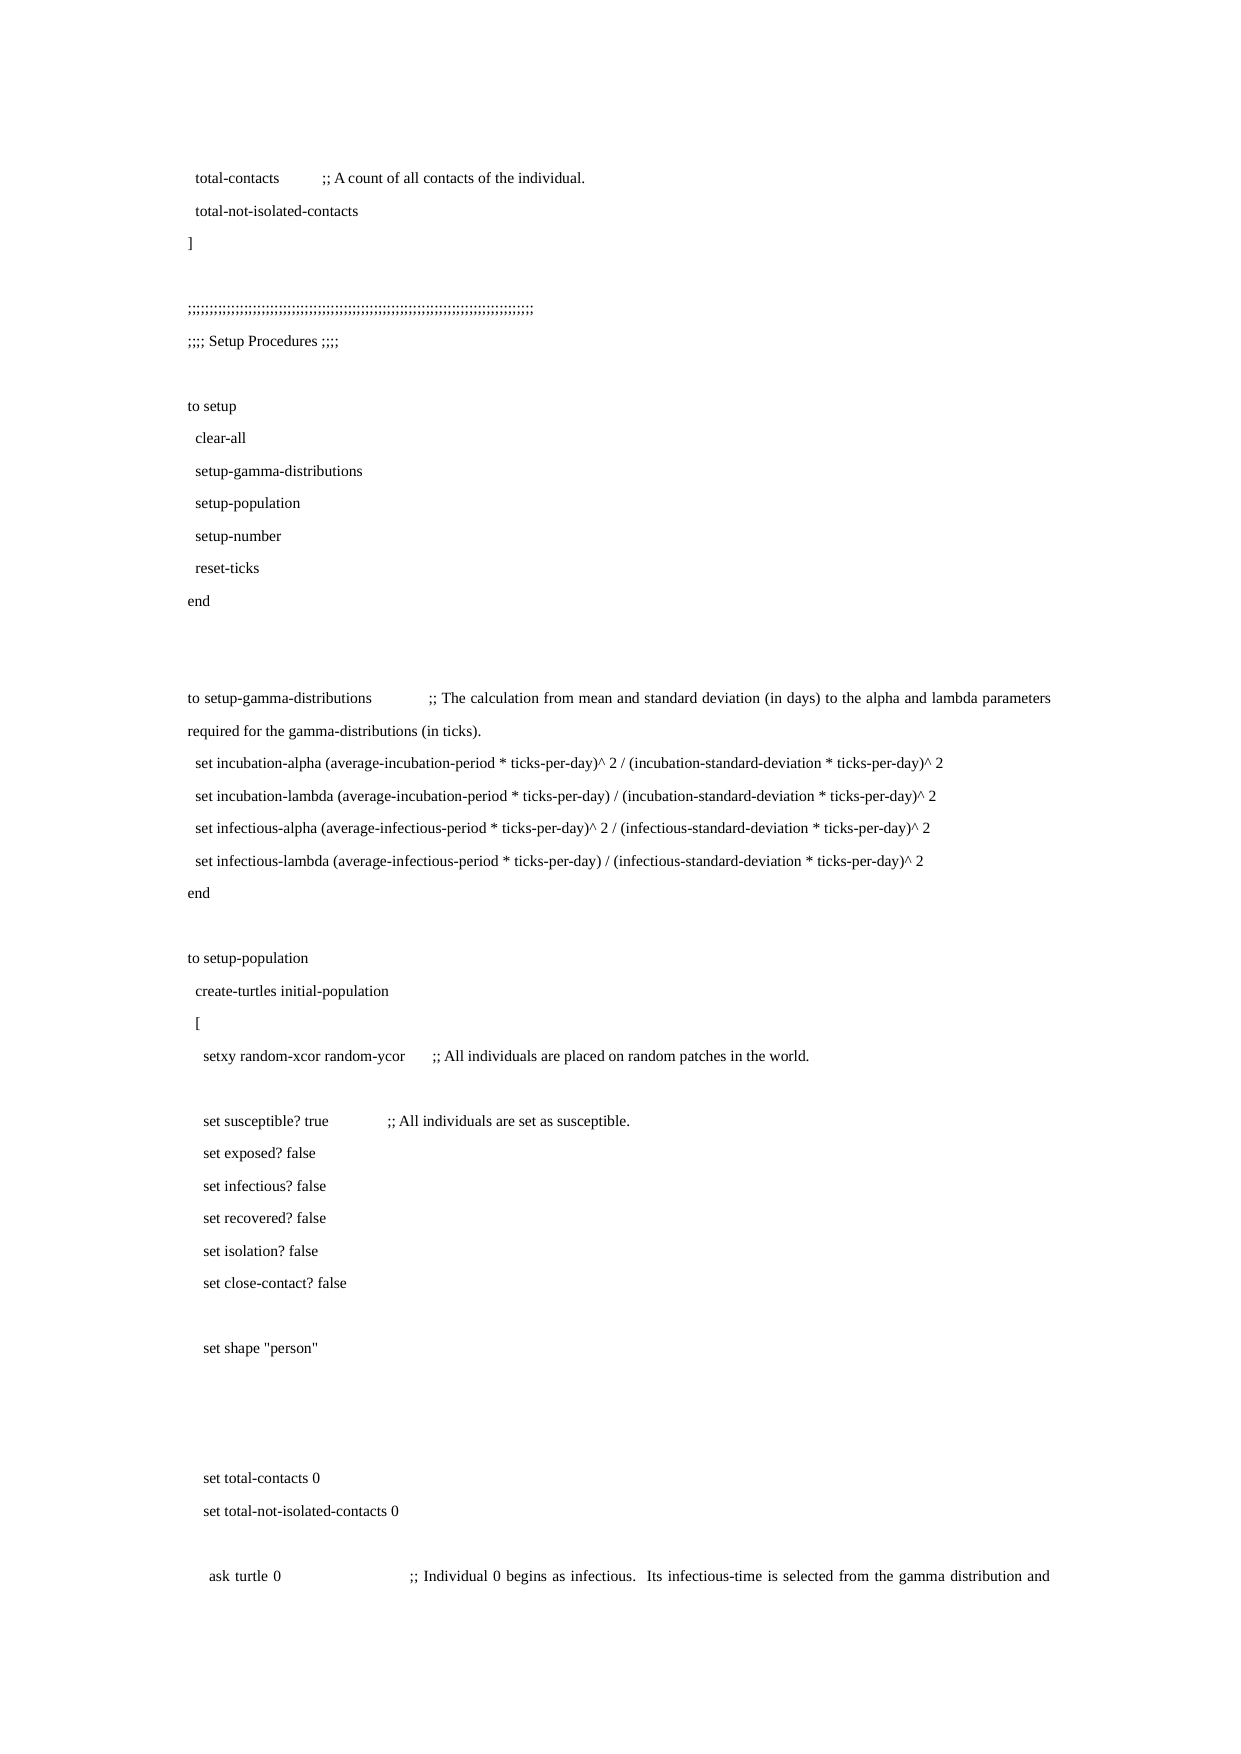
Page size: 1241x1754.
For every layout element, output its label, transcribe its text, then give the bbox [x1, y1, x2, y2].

text total-not-isolated-contacts [187, 194, 1053, 227]
text set exposed? false [187, 1137, 1053, 1169]
text end [187, 584, 1053, 617]
text end [187, 877, 1053, 909]
text reset-ticks [187, 552, 1053, 584]
text total-contacts ;; A count of all contacts of the individual. [187, 162, 1053, 194]
text set recovered? false [187, 1202, 1053, 1234]
text set infectious-alpha (average-infectious-period * ticks-per-day)^ 2 / (infectious-standard-deviation * ticks-per-day)^ 2 [187, 812, 1053, 844]
text setup-number [187, 519, 1053, 552]
text set close-contact? false [187, 1267, 1053, 1299]
text clear-all [187, 422, 1053, 454]
text set isolation? false [187, 1234, 1053, 1267]
text [ [187, 1007, 1053, 1039]
text to setup-gamma-distributions ;; The calculation from mean and standard deviation (in days) to the alpha and lambda parameters required for the gamma-distributions (in ticks). [187, 682, 1053, 747]
text set total-not-isolated-contacts 0 [187, 1494, 1053, 1527]
text setup-population [187, 487, 1053, 519]
text setxy random-xcor random-ycor ;; All individuals are placed on random patches in the world. [187, 1039, 1053, 1072]
text set total-contacts 0 [187, 1462, 1053, 1494]
text set incubation-alpha (average-incubation-period * ticks-per-day)^ 2 / (incubation-standard-deviation * ticks-per-day)^ 2 [187, 747, 1053, 779]
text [187, 1559, 1053, 1592]
text set shape "person" [187, 1332, 1053, 1364]
text set susceptible? true ;; All individuals are set as susceptible. [187, 1104, 1053, 1137]
text set infectious? false [187, 1169, 1053, 1202]
text setup-gamma-distributions [187, 454, 1053, 487]
text create-turtles initial-population [187, 974, 1053, 1007]
text ;;;;;;;;;;;;;;;;;;;;;;;;;;;;;;;;;;;;;;;;;;;;;;;;;;;;;;;;;;;;;;;;;;;;;;;;;;;;;;;; [187, 292, 1053, 324]
text set incubation-lambda (average-incubation-period * ticks-per-day) / (incubation-standard-deviation * ticks-per-day)^ 2 [187, 779, 1053, 812]
text ] [187, 227, 1053, 259]
text to setup [187, 389, 1053, 422]
text to setup-population [187, 942, 1053, 974]
text ;;;; Setup Procedures ;;;; [187, 324, 1053, 357]
text set infectious-lambda (average-infectious-period * ticks-per-day) / (infectious-standard-deviation * ticks-per-day)^ 2 [187, 844, 1053, 877]
